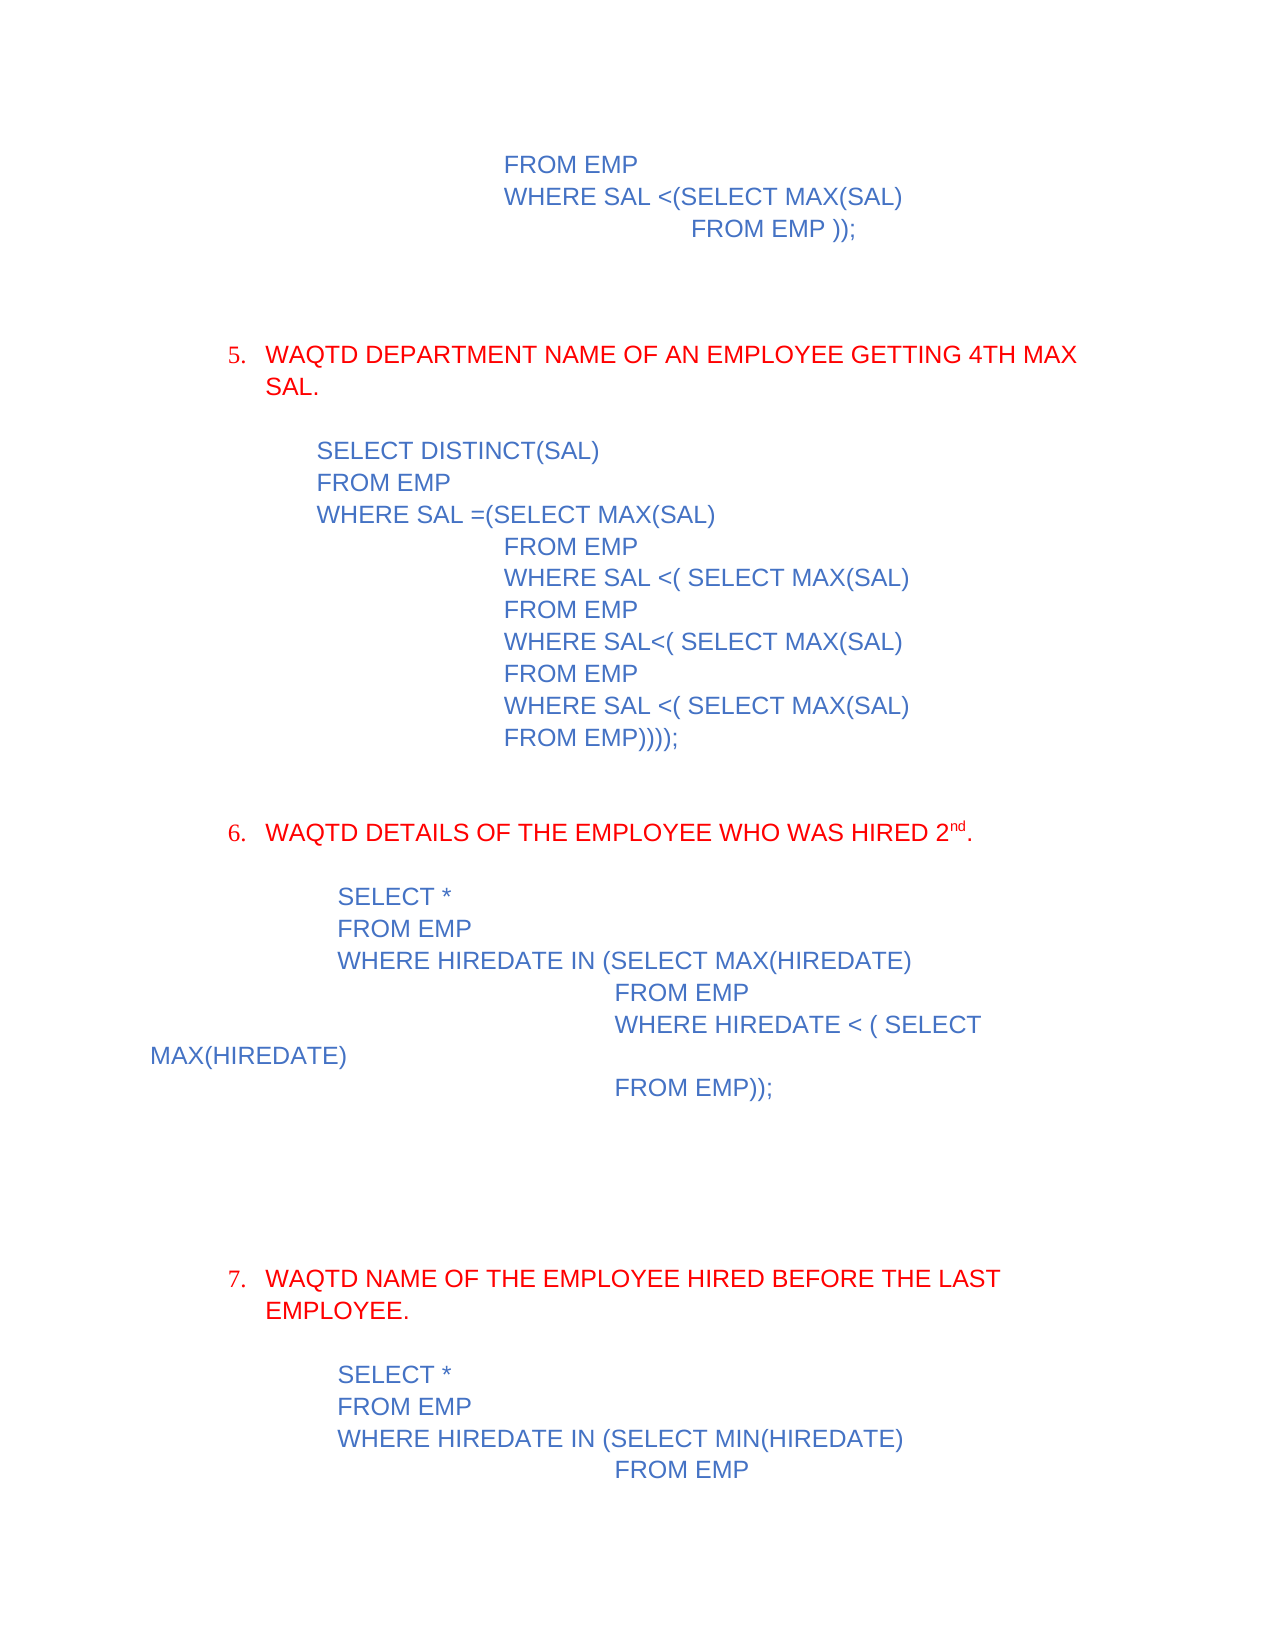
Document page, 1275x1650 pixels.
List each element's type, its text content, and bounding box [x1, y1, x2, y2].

text FROM EMP)))); [150, 723, 1125, 751]
text WHERE SAL <( SELECT MAX(SAL) [150, 563, 1125, 592]
list WAQTD DEPARTMENT NAME OF AN EMPLOYEE GETTING 4TH MAX SAL. [228, 340, 1125, 401]
text FROM EMP [150, 659, 1125, 688]
text SELECT * [150, 1360, 1125, 1388]
text FROM EMP)); [150, 1073, 1125, 1102]
text WHERE HIREDATE IN (SELECT MIN(HIREDATE) [150, 1423, 1125, 1452]
text WHERE SAL<( SELECT MAX(SAL) [150, 627, 1125, 656]
text FROM EMP [150, 1455, 1125, 1484]
text FROM EMP )); [150, 214, 1125, 242]
text WHERE SAL =(SELECT MAX(SAL) [150, 499, 1125, 528]
list WAQTD DETAILS OF THE EMPLOYEE WHO WAS HIRED 2nd. [228, 818, 1125, 847]
text FROM EMP [150, 468, 1125, 496]
text FROM EMP [150, 1392, 1125, 1420]
text WHERE SAL <(SELECT MAX(SAL) [150, 182, 1125, 211]
text WHERE HIREDATE < ( SELECT MAX(HIREDATE) [150, 1010, 1125, 1070]
text SELECT * [150, 882, 1125, 911]
list WAQTD NAME OF THE EMPLOYEE HIRED BEFORE THE LAST EMPLOYEE. [228, 1264, 1125, 1325]
text FROM EMP [150, 978, 1125, 1007]
text FROM EMP [150, 914, 1125, 943]
text WHERE SAL <( SELECT MAX(SAL) [150, 691, 1125, 719]
text FROM EMP [150, 531, 1125, 560]
text WHERE HIREDATE IN (SELECT MAX(HIREDATE) [150, 946, 1125, 975]
text FROM EMP [150, 150, 1125, 179]
text SELECT DISTINCT(SAL) [150, 436, 1125, 464]
text FROM EMP [150, 595, 1125, 624]
